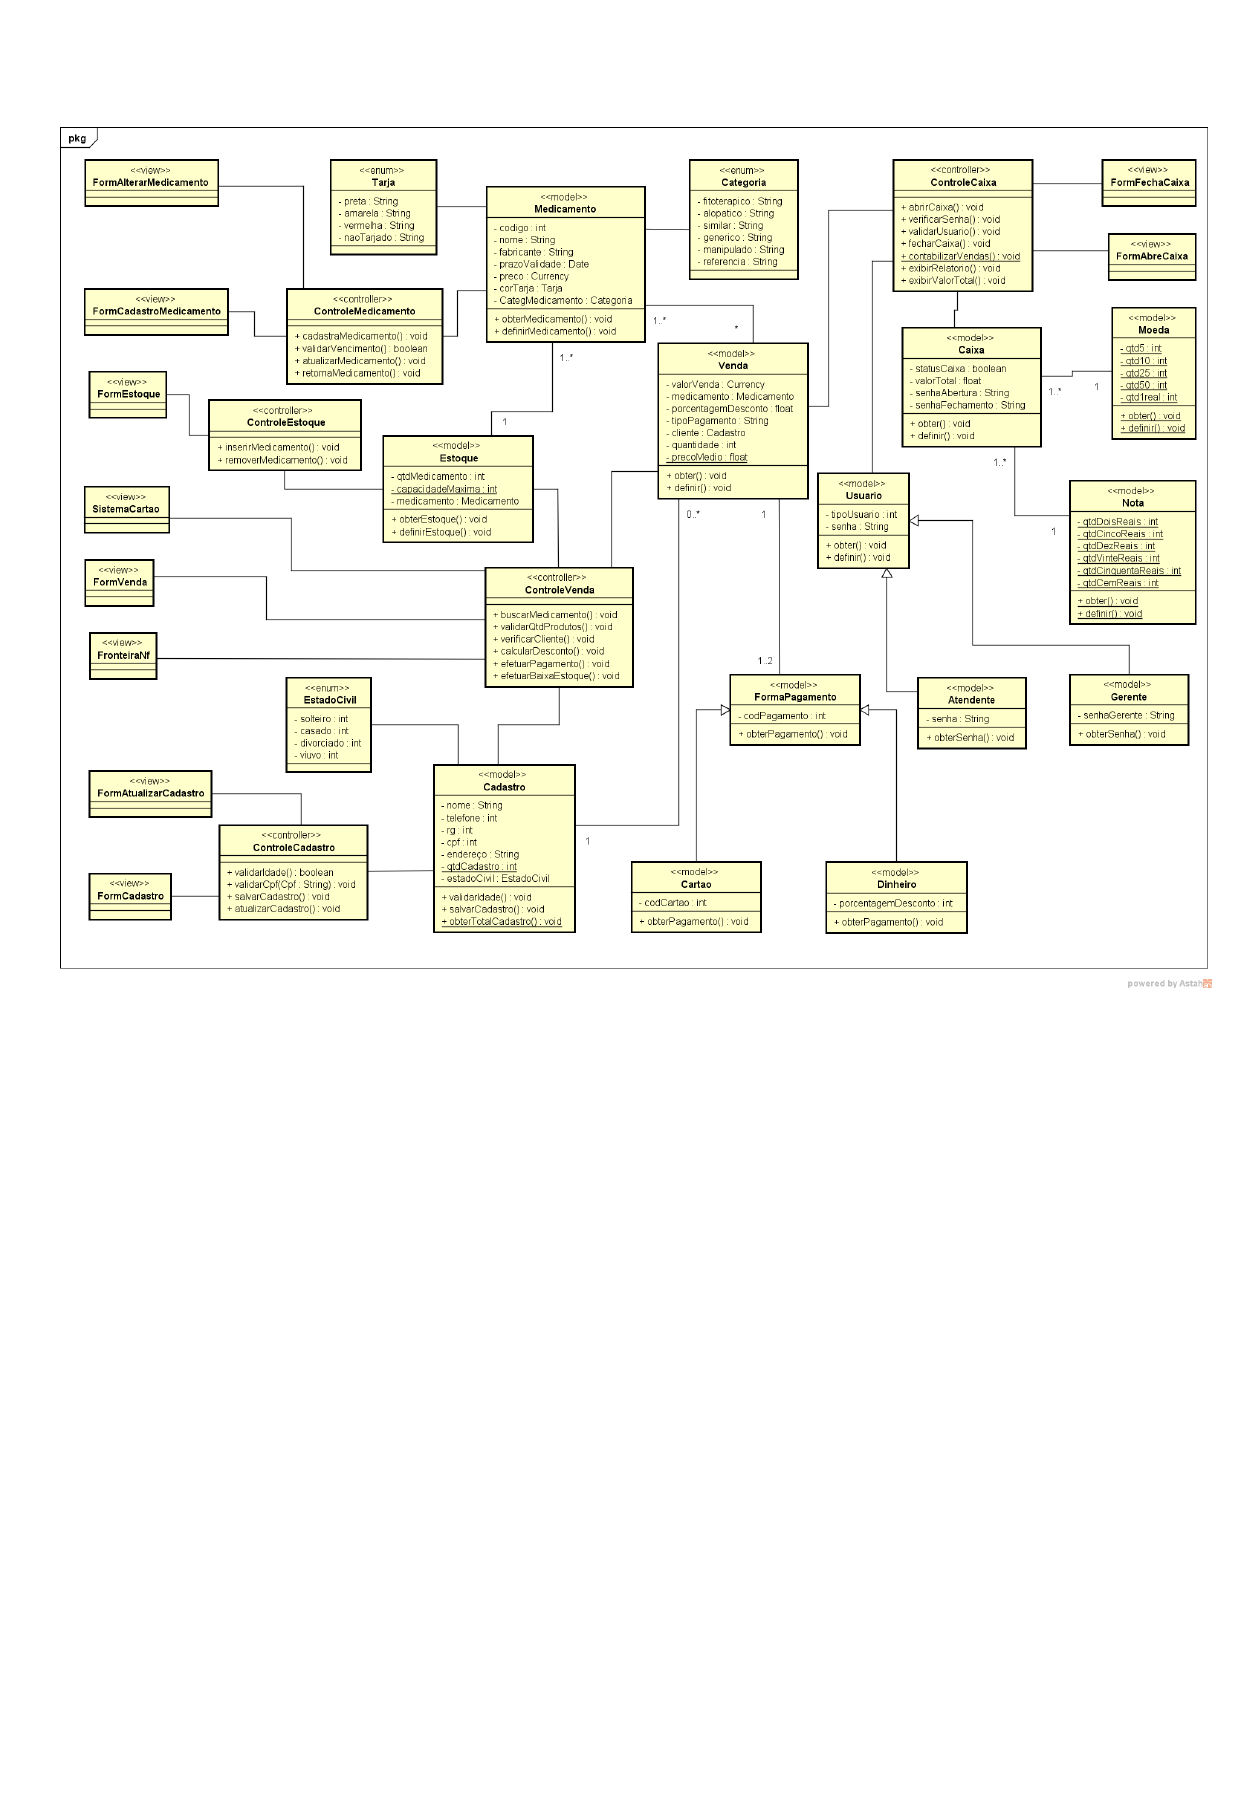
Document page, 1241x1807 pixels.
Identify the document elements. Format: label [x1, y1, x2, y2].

picture [52, 119, 1215, 991]
